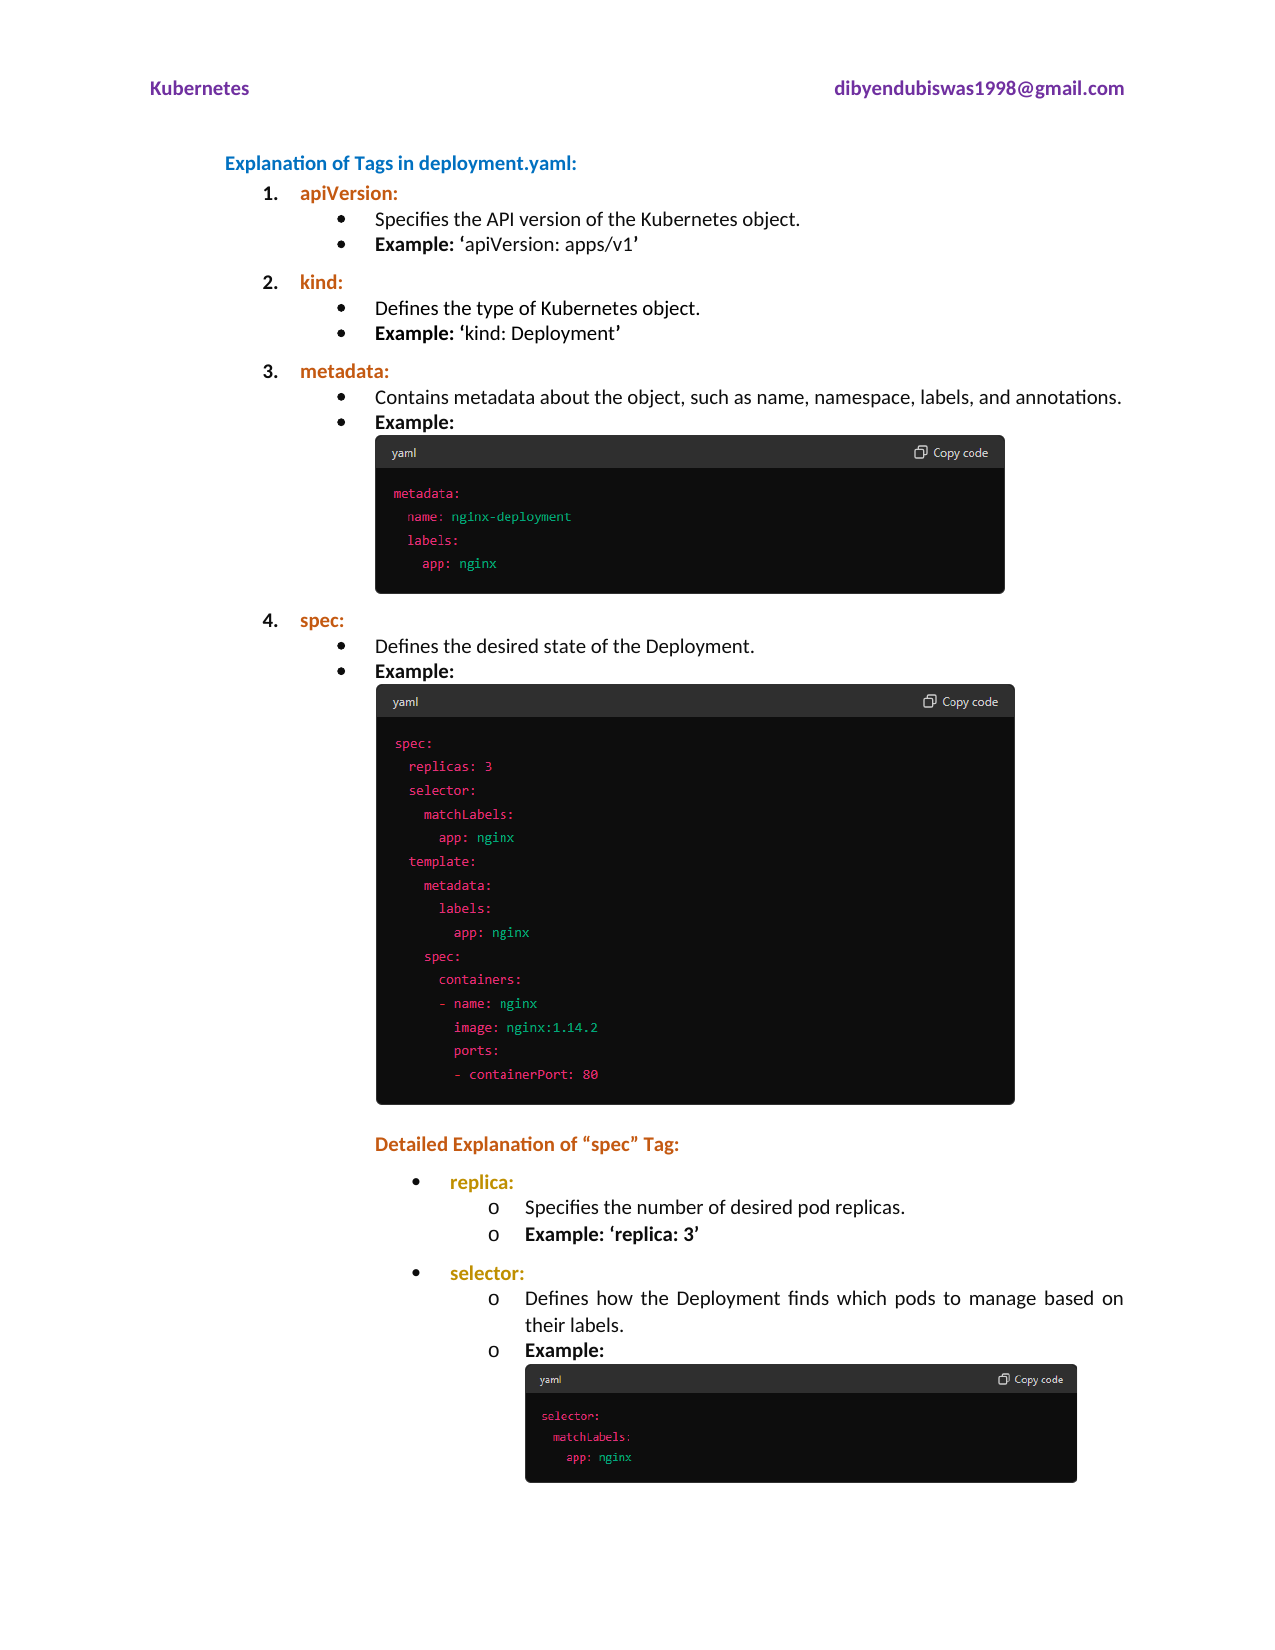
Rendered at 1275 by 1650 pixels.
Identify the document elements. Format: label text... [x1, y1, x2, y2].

list Example: ‘kind: Deployment’ [337, 320, 1125, 346]
list apiVersion: [262, 181, 1125, 206]
list Specifies the number of desired pod replicas. [487, 1194, 1125, 1221]
list Explanation of Tags in deployment.yaml: [225, 150, 1125, 175]
list replica: [412, 1169, 1125, 1194]
list Defines the type of Kubernetes object. [337, 295, 1125, 320]
list Example: ‘apiVersion: apps/v1’ [337, 231, 1125, 257]
list Example: [337, 409, 1125, 435]
list Example: [337, 658, 1125, 684]
picture [375, 434, 1006, 595]
list Specifies the API version of the Kubernetes object. [337, 206, 1125, 231]
list Example: [487, 1337, 1125, 1364]
list selector: [412, 1260, 1125, 1286]
picture [525, 1363, 1078, 1484]
list Contains metadata about the object, such as name, namespace, labels, and annotations. [337, 384, 1125, 409]
list spec: [262, 607, 1125, 633]
list Example: ‘replica: 3’ [487, 1221, 1125, 1247]
list Detailed Explanation of “spec” Tag: [375, 1131, 1125, 1156]
list Defines how the Deployment finds which pods to manage based on their labels. [487, 1286, 1125, 1337]
list metadata: [262, 358, 1125, 384]
picture [375, 683, 1016, 1106]
list kind: [262, 269, 1125, 295]
list Defines the desired state of the Deployment. [337, 633, 1125, 658]
